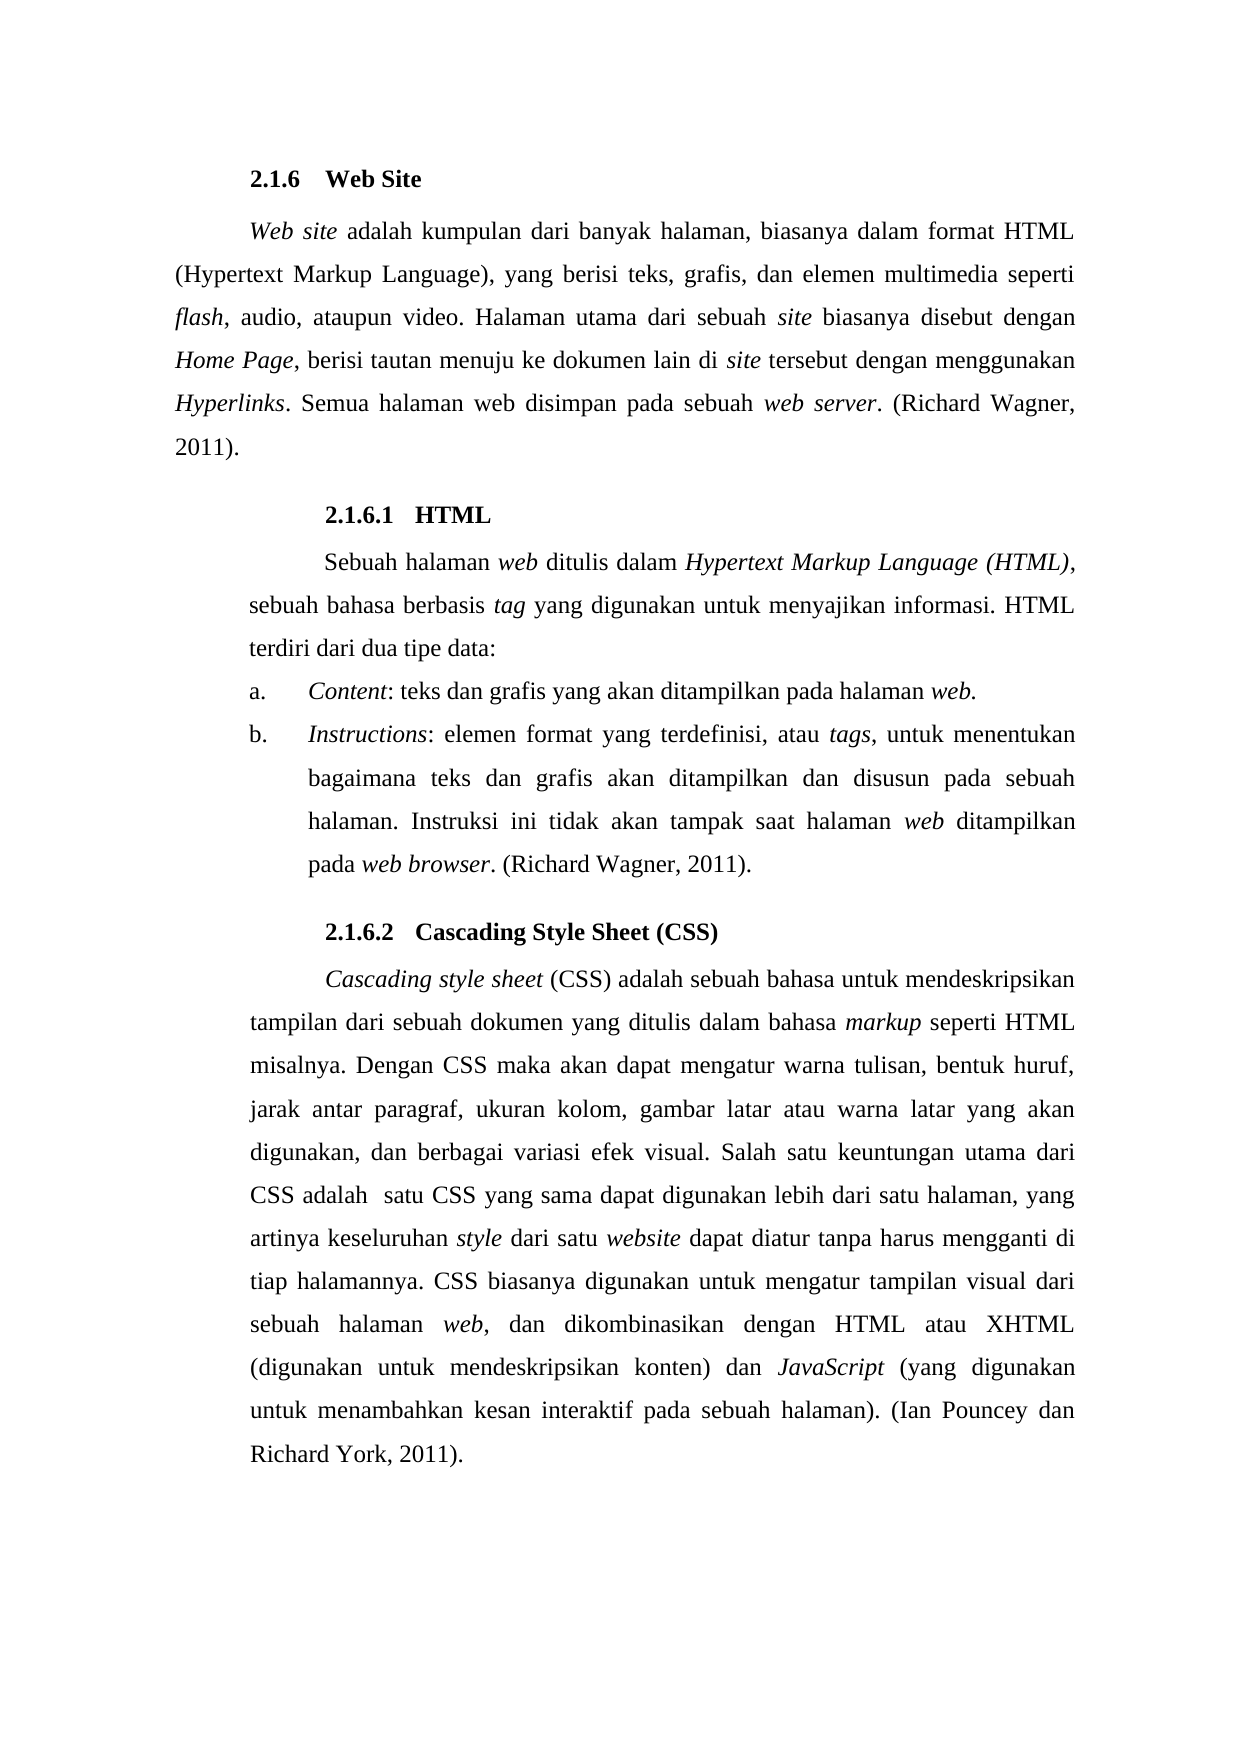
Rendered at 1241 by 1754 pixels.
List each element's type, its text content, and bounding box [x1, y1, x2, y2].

subtitle HTML [325, 500, 1076, 528]
subtitle Web Site [250, 164, 1076, 193]
list Cascading style sheet (CSS) adalah sebuah bahasa untuk mendeskripsikan tampilan dari sebuah dokumen yang ditulis dalam bahasa markup seperti HTML misalnya. Dengan CSS maka akan dapat mengatur warna tulisan, bentuk huruf, jarak antar paragraf, ukuran kolom, gambar latar atau warna latar yang akan digunakan, dan berbagai variasi efek visual. Salah satu keuntungan utama dari CSS adalah satu CSS yang sama dapat digunakan lebih dari satu halaman, yang artinya keseluruhan style dari satu website dapat diatur tanpa harus mengganti di tiap halamannya. CSS biasanya digunakan untuk mengatur tampilan visual dari sebuah halaman web, dan dikombinasikan dengan HTML atau XHTML (digunakan untuk mendeskripsikan konten) dan JavaScript (yang digunakan untuk menambahkan kesan interaktif pada sebuah halaman). (Ian Pouncey dan Richard York, 2011). [250, 964, 1076, 1467]
text Web site adalah kumpulan dari banyak halaman, biasanya dalam format HTML (Hypertext Markup Language), yang berisi teks, grafis, dan elemen multimedia seperti flash, audio, ataupun video. Halaman utama dari sebuah site biasanya disebut dengan Home Page, berisi tautan menuju ke dokumen lain di site tersebut dengan menggunakan Hyperlinks. Semua halaman web disimpan pada sebuah web server. (Richard Wagner, 2011). [175, 216, 1076, 460]
list Instructions: elemen format yang terdefinisi, atau tags, untuk menentukan bagaimana teks dan grafis akan ditampilkan dan disusun pada sebuah halaman. Instruksi ini tidak akan tampak saat halaman web ditampilkan pada web browser. (Richard Wagner, 2011). [249, 719, 1076, 878]
text Sebuah halaman web ditulis dalam Hypertext Markup Language (HTML), sebuah bahasa berbasis tag yang digunakan untuk menyajikan informasi. HTML terdiri dari dua tipe data: [249, 547, 1076, 662]
subtitle Cascading Style Sheet (CSS) [325, 917, 1076, 946]
list Content: teks dan grafis yang akan ditampilkan pada halaman web. [249, 676, 1076, 705]
